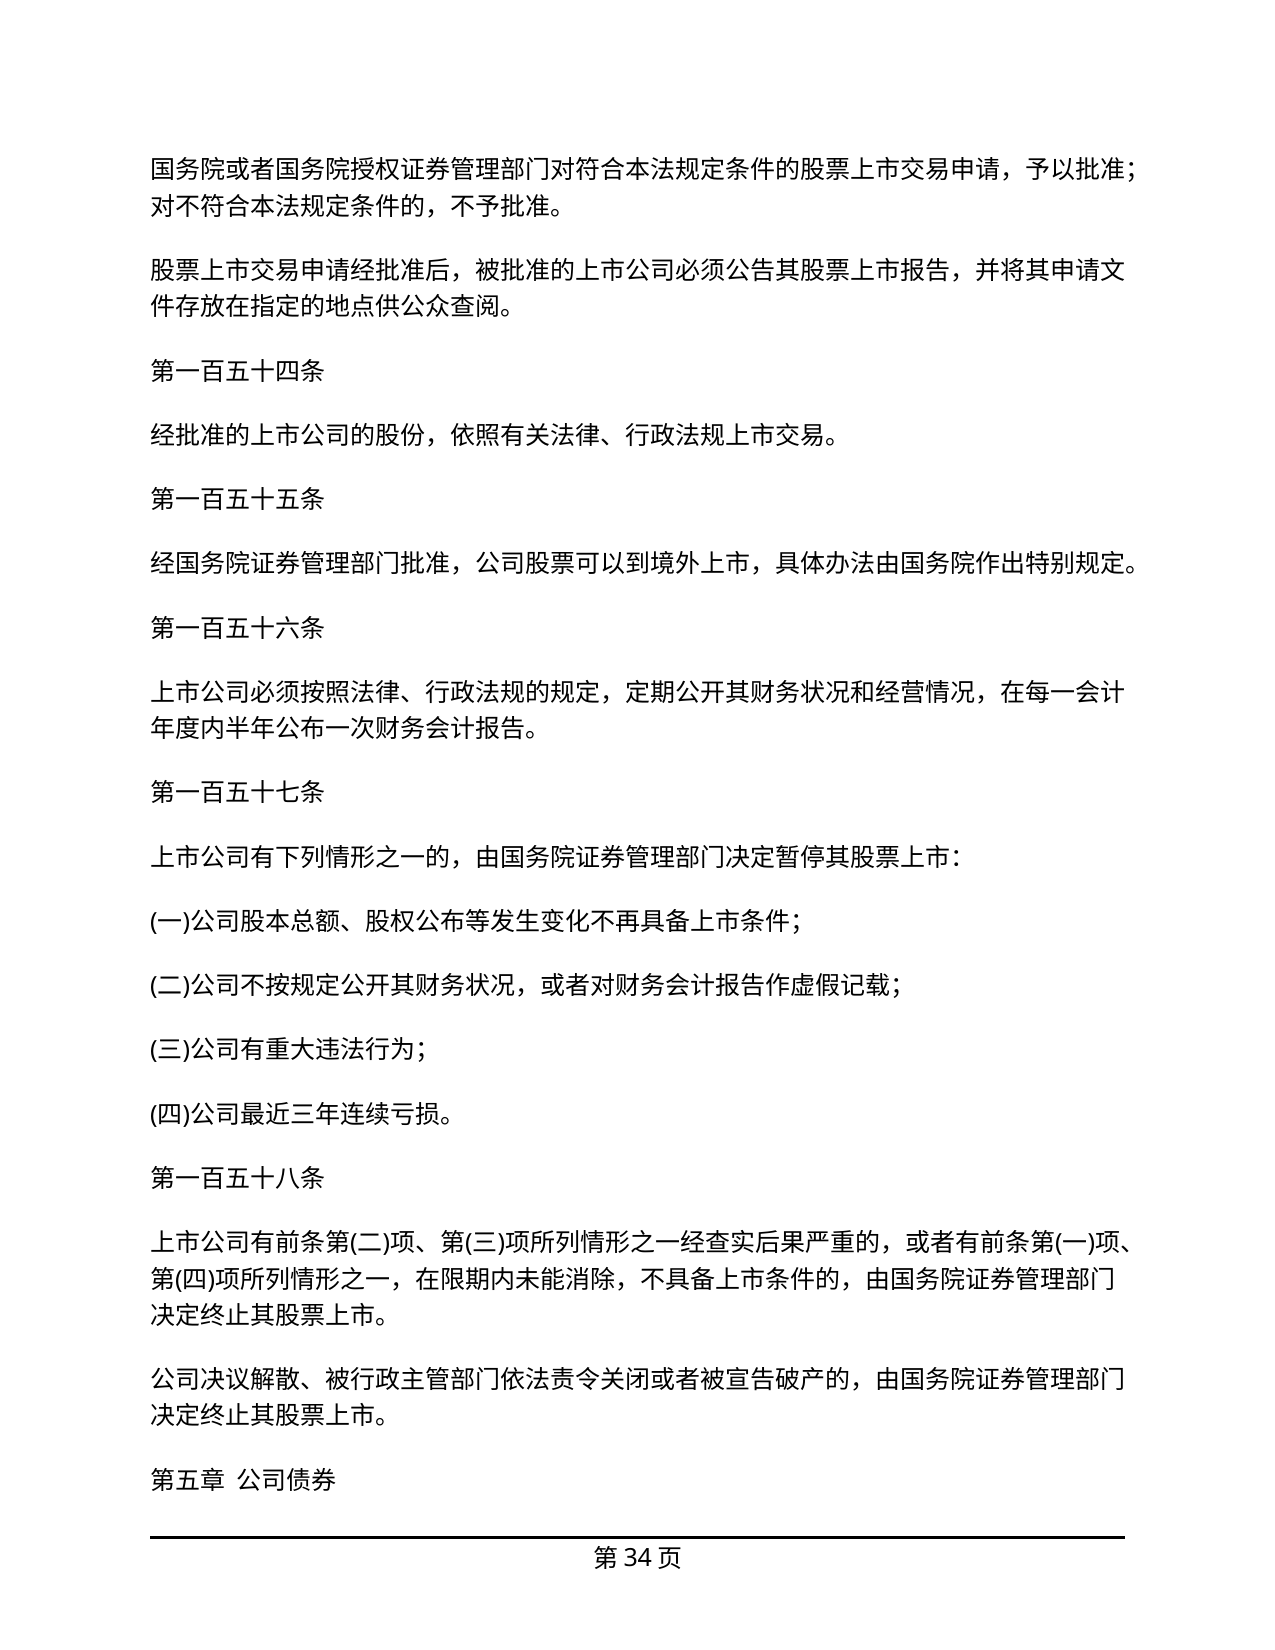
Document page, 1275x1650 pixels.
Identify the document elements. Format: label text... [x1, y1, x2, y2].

text 公司决议解散、被行政主管部门依法责令关闭或者被宣告破产的，由国务院证券管理部门决定终止其股票上市。 [150, 1359, 1125, 1460]
text 经批准的上市公司的股份，依照有关法律、行政法规上市交易。 [150, 415, 1125, 479]
text 上市公司必须按照法律、行政法规的规定，定期公开其财务状况和经营情况，在每一会计年度内半年公布一次财务会计报告。 [150, 672, 1125, 773]
text 第五章 公司债券 [150, 1460, 1125, 1496]
text 上市公司有下列情形之一的，由国务院证券管理部门决定暂停其股票上市： [150, 837, 1125, 901]
text 股票上市交易申请经批准后，被批准的上市公司必须公告其股票上市报告，并将其申请文件存放在指定的地点供公众查阅。 [150, 251, 1125, 351]
text (一)公司股本总额、股权公布等发生变化不再具备上市条件； [150, 901, 1125, 966]
text 经国务院证券管理部门批准，公司股票可以到境外上市，具体办法由国务院作出特别规定。 [150, 544, 1125, 608]
text 第一百五十八条 [150, 1158, 1125, 1223]
text (二)公司不按规定公开其财务状况，或者对财务会计报告作虚假记载； [150, 966, 1125, 1030]
text 第一百五十四条 [150, 351, 1125, 415]
text 上市公司有前条第(二)项、第(三)项所列情形之一经查实后果严重的，或者有前条第(一)项、第(四)项所列情形之一，在限期内未能消除，不具备上市条件的，由国务院证券管理部门决定终止其股票上市。 [150, 1223, 1125, 1359]
text (三)公司有重大违法行为； [150, 1030, 1125, 1094]
text (四)公司最近三年连续亏损。 [150, 1094, 1125, 1158]
text 第一百五十七条 [150, 773, 1125, 837]
text 国务院或者国务院授权证券管理部门对符合本法规定条件的股票上市交易申请，予以批准；对不符合本法规定条件的，不予批准。 [150, 150, 1125, 251]
text 第一百五十六条 [150, 608, 1125, 672]
text 第一百五十五条 [150, 479, 1125, 544]
